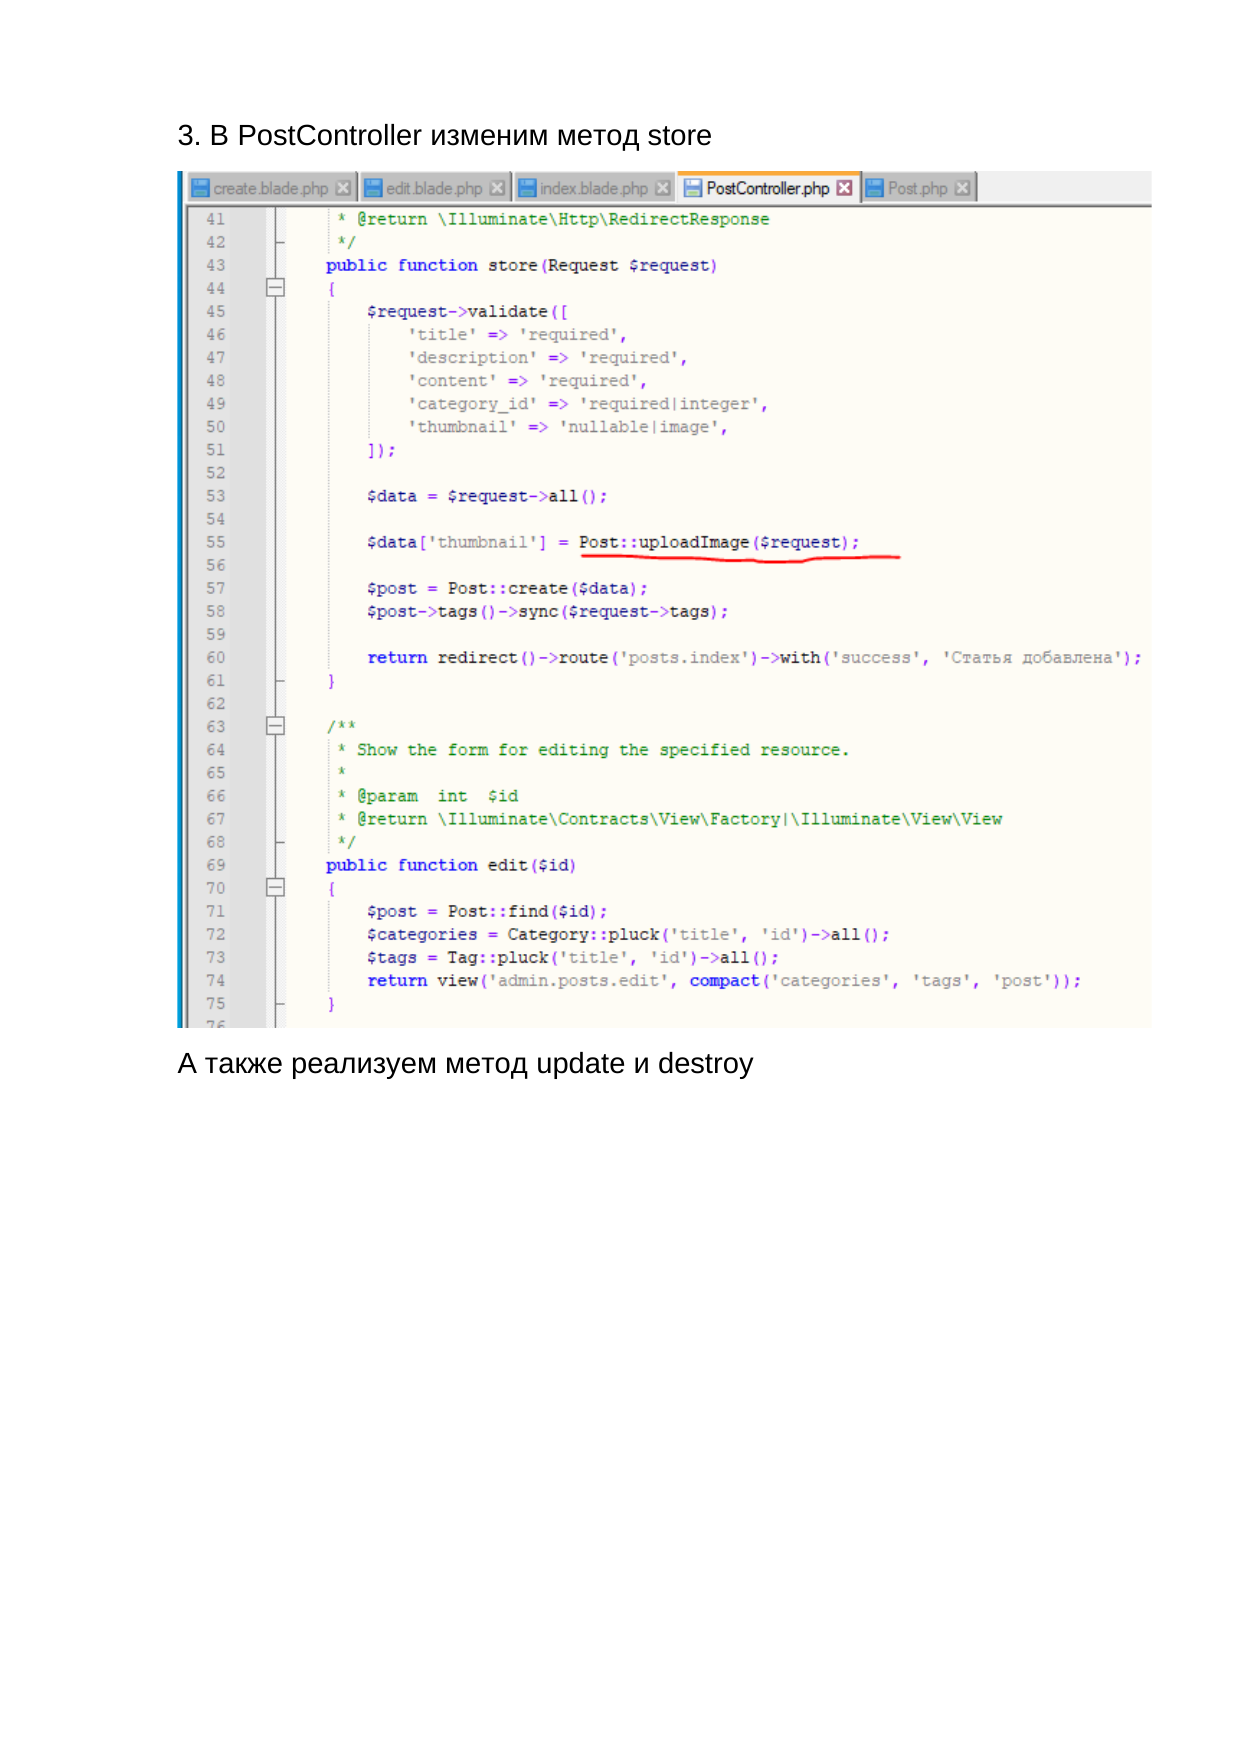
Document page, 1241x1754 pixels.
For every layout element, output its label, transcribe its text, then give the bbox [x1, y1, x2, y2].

text 3. В PostController изменим метод store [177, 118, 1152, 152]
picture [182, 171, 1152, 1028]
text А также реализуем метод update и destroy [177, 1046, 1152, 1080]
